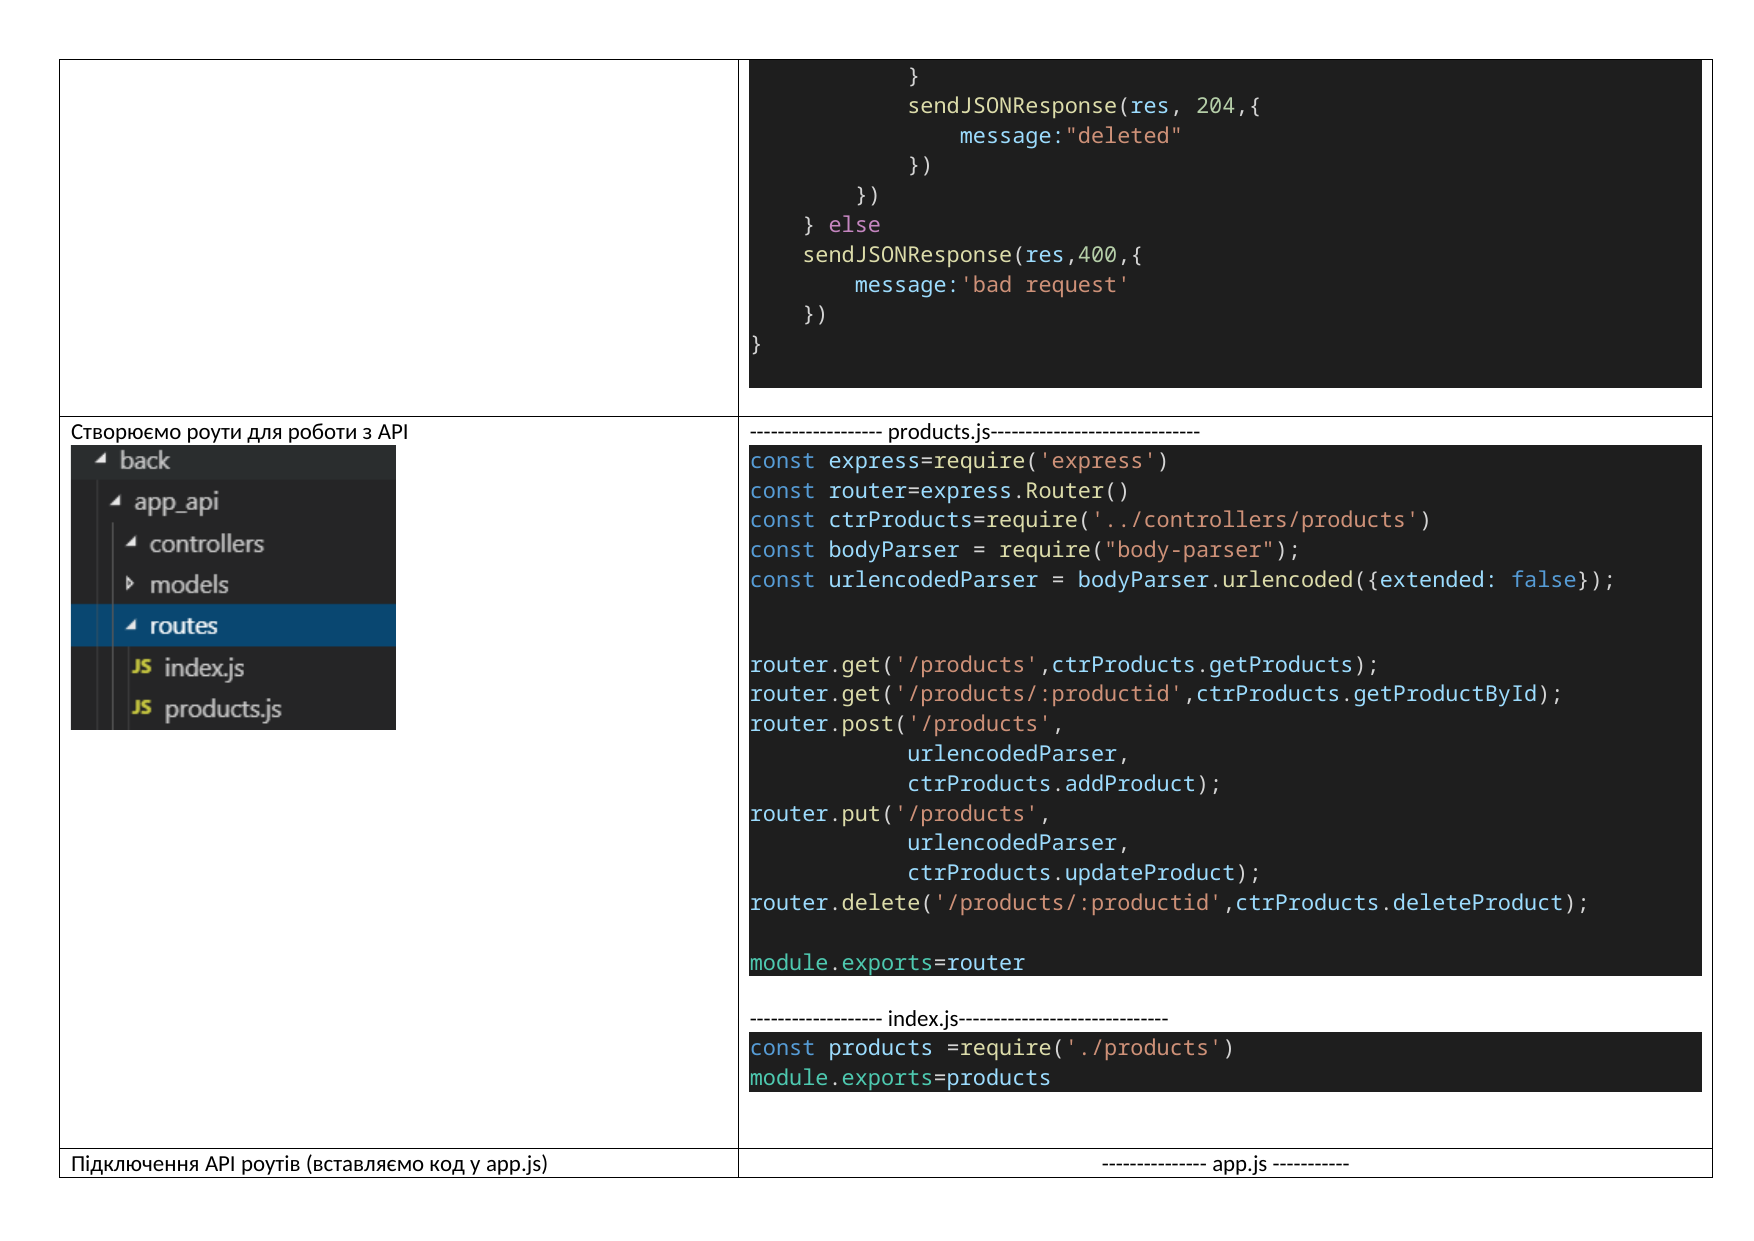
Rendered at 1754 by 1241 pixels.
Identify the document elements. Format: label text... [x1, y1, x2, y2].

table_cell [60, 1149, 738, 1177]
table_cell Створюємо роути для роботи з API [60, 417, 738, 1148]
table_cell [60, 60, 738, 416]
table_cell ------------------- products.js------------------------------ const express=require('express') const router=express.Router() const ctrProducts=require('../controllers/products') const bodyParser = require("body-parser"); const urlencodedParser = bodyParser.urlencoded({extended: false}); router.get('/products',ctrProducts.getProducts); router.get('/products/:productid',ctrProducts.getProductById); router.post('/products', urlencodedParser, ctrProducts.addProduct); router.put('/products', urlencodedParser, ctrProducts.updateProduct); router.delete('/products/:productid',ctrProducts.deleteProduct); module.exports=router ------------------- index.js------------------------------ const products =require('./products') module.exports=products [739, 417, 1712, 1148]
picture [70, 445, 396, 730]
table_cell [739, 1149, 1712, 1177]
